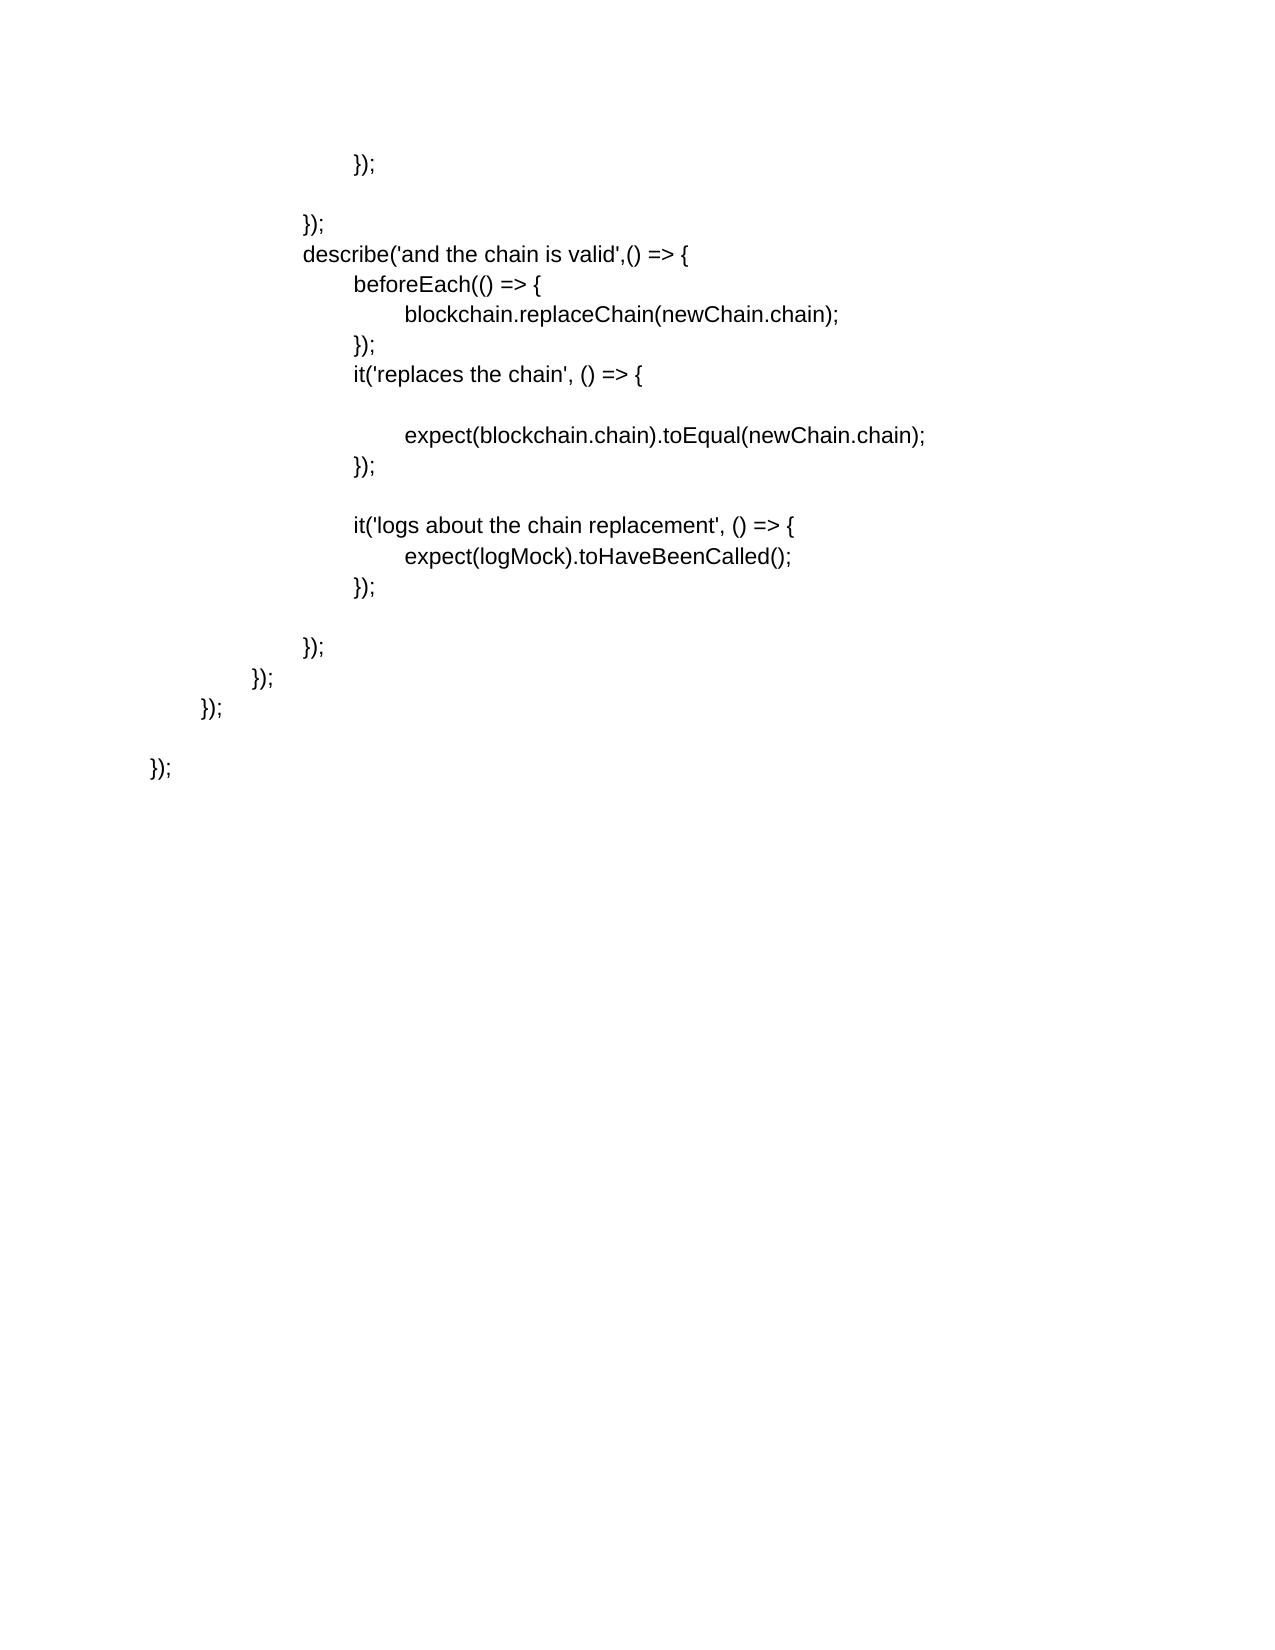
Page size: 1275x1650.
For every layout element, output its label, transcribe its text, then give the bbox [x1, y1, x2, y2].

text }); [150, 694, 1125, 720]
text }); [150, 754, 1125, 781]
text }); [150, 663, 1125, 690]
text }); [150, 452, 1125, 478]
text expect(blockchain.chain).toEqual(newChain.chain); [150, 422, 1125, 448]
text }); [150, 573, 1125, 599]
text it('logs about the chain replacement', () => { [150, 512, 1125, 539]
text describe('and the chain is valid',() => { [150, 241, 1125, 267]
text }); [150, 210, 1125, 237]
text it('replaces the chain', () => { [150, 361, 1125, 388]
text blockchain.replaceChain(newChain.chain); [150, 301, 1125, 327]
text }); [150, 150, 1125, 176]
text beforeEach(() => { [150, 271, 1125, 297]
text expect(logMock).toHaveBeenCalled(); [150, 543, 1125, 569]
text }); [150, 633, 1125, 660]
text }); [150, 331, 1125, 358]
